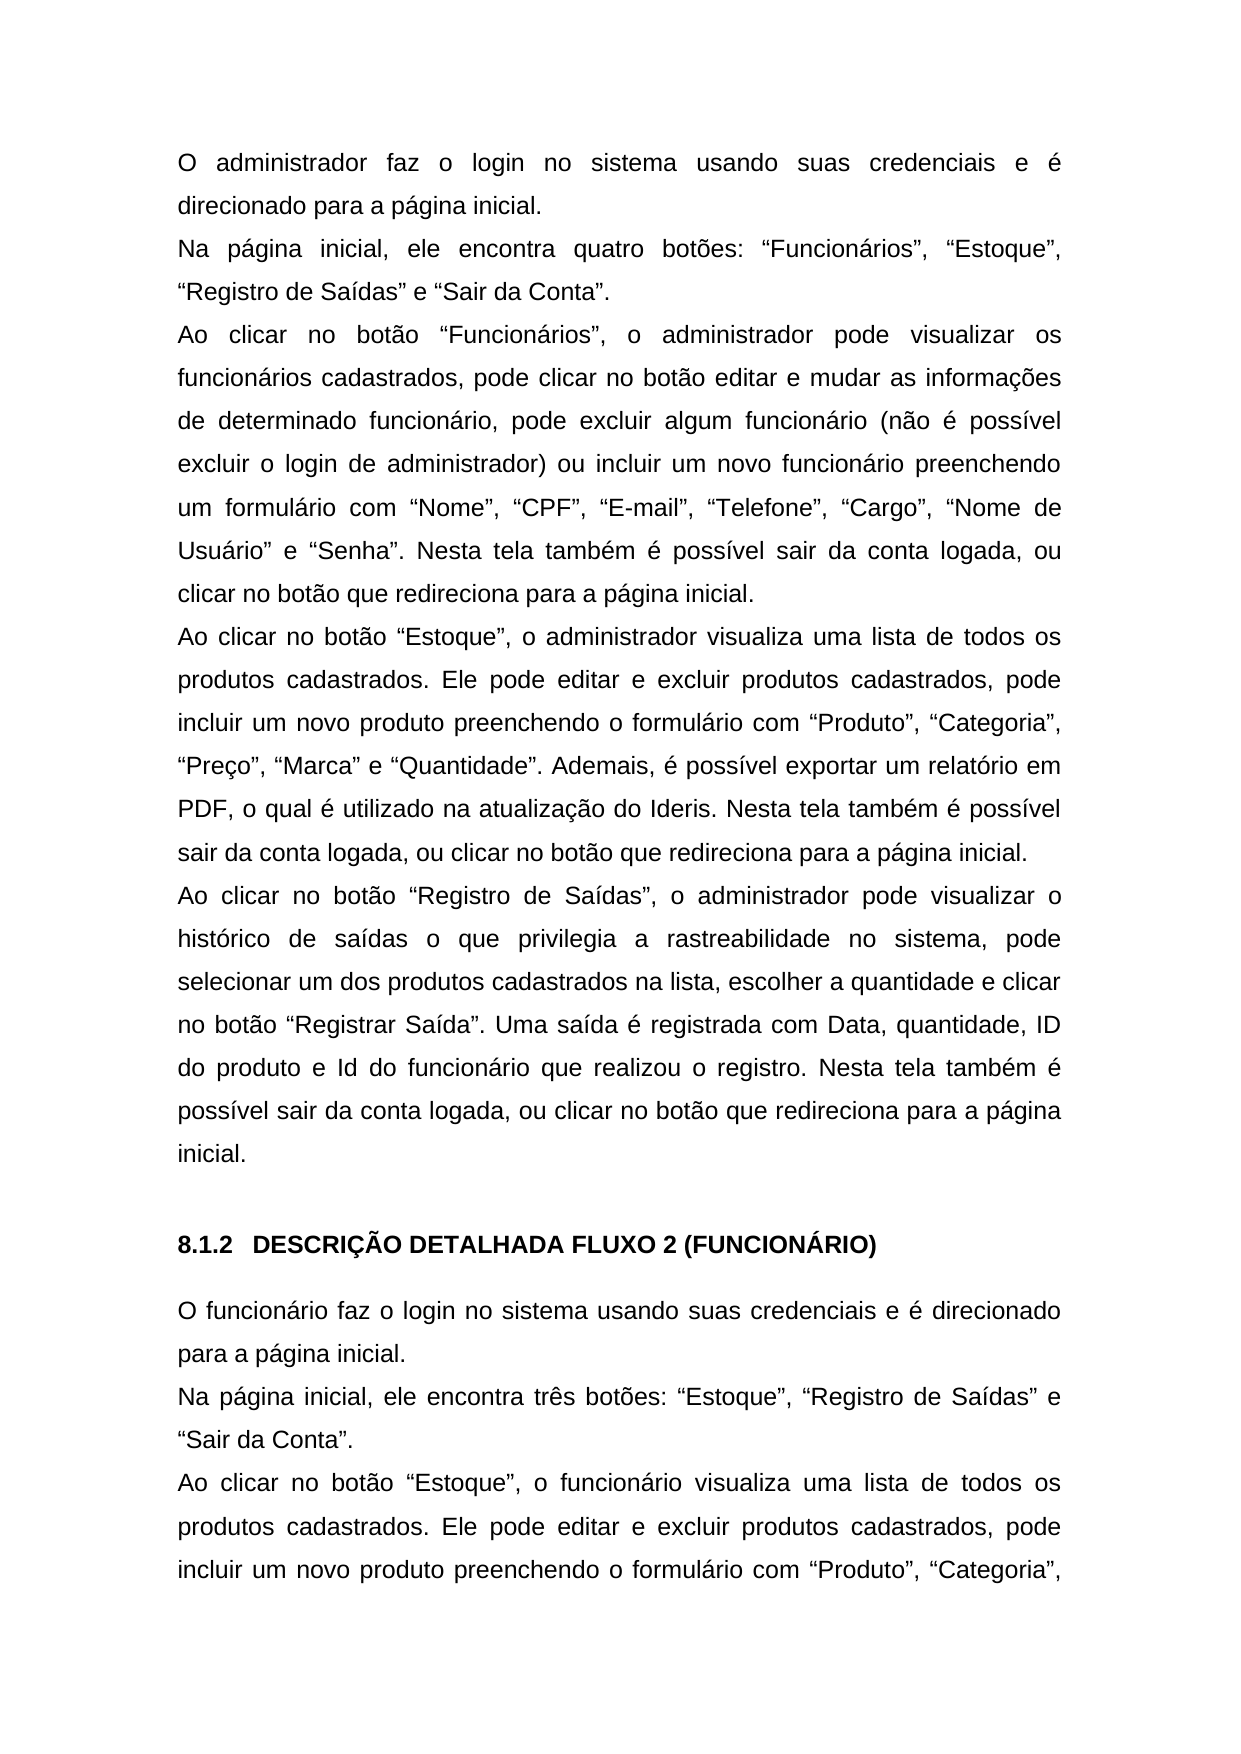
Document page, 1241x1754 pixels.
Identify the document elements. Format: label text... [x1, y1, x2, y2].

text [177, 1468, 1063, 1583]
text O funcionário faz o login no sistema usando suas credenciais e é direcionado para a página inicial. [177, 1296, 1063, 1368]
text Na página inicial, ele encontra quatro botões: “Funcionários”, “Estoque”, “Registro de Saídas” e “Sair da Conta”. [177, 234, 1063, 306]
text O administrador faz o login no sistema usando suas credenciais e é direcionado para a página inicial. [177, 148, 1063, 219]
text Ao clicar no botão “Funcionários”, o administrador pode visualizar os funcionários cadastrados, pode clicar no botão editar e mudar as informações de determinado funcionário, pode excluir algum funcionário (não é possível excluir o login de administrador) ou incluir um novo funcionário preenchendo um formulário com “Nome”, “CPF”, “E-mail”, “Telefone”, “Cargo”, “Nome de Usuário” e “Senha”. Nesta tela também é possível sair da conta logada, ou clicar no botão que redireciona para a página inicial. [177, 320, 1063, 608]
text Ao clicar no botão “Estoque”, o administrador visualiza uma lista de todos os produtos cadastrados. Ele pode editar e excluir produtos cadastrados, pode incluir um novo produto preenchendo o formulário com “Produto”, “Categoria”, “Preço”, “Marca” e “Quantidade”. Ademais, é possível exportar um relatório em PDF, o qual é utilizado na atualização do Ideris. Nesta tela também é possível sair da conta logada, ou clicar no botão que redireciona para a página inicial. [177, 622, 1063, 866]
text Na página inicial, ele encontra três botões: “Estoque”, “Registro de Saídas” e “Sair da Conta”. [177, 1382, 1063, 1454]
subtitle DESCRIÇÃO DETALHADA FLUXO 2 (FUNCIONÁRIO) [177, 1230, 1063, 1259]
text Ao clicar no botão “Registro de Saídas”, o administrador pode visualizar o histórico de saídas o que privilegia a rastreabilidade no sistema, pode selecionar um dos produtos cadastrados na lista, escolher a quantidade e clicar no botão “Registrar Saída”. Uma saída é registrada com Data, quantidade, ID do produto e Id do funcionário que realizou o registro. Nesta tela também é possível sair da conta logada, ou clicar no botão que redireciona para a página inicial. [177, 881, 1063, 1168]
